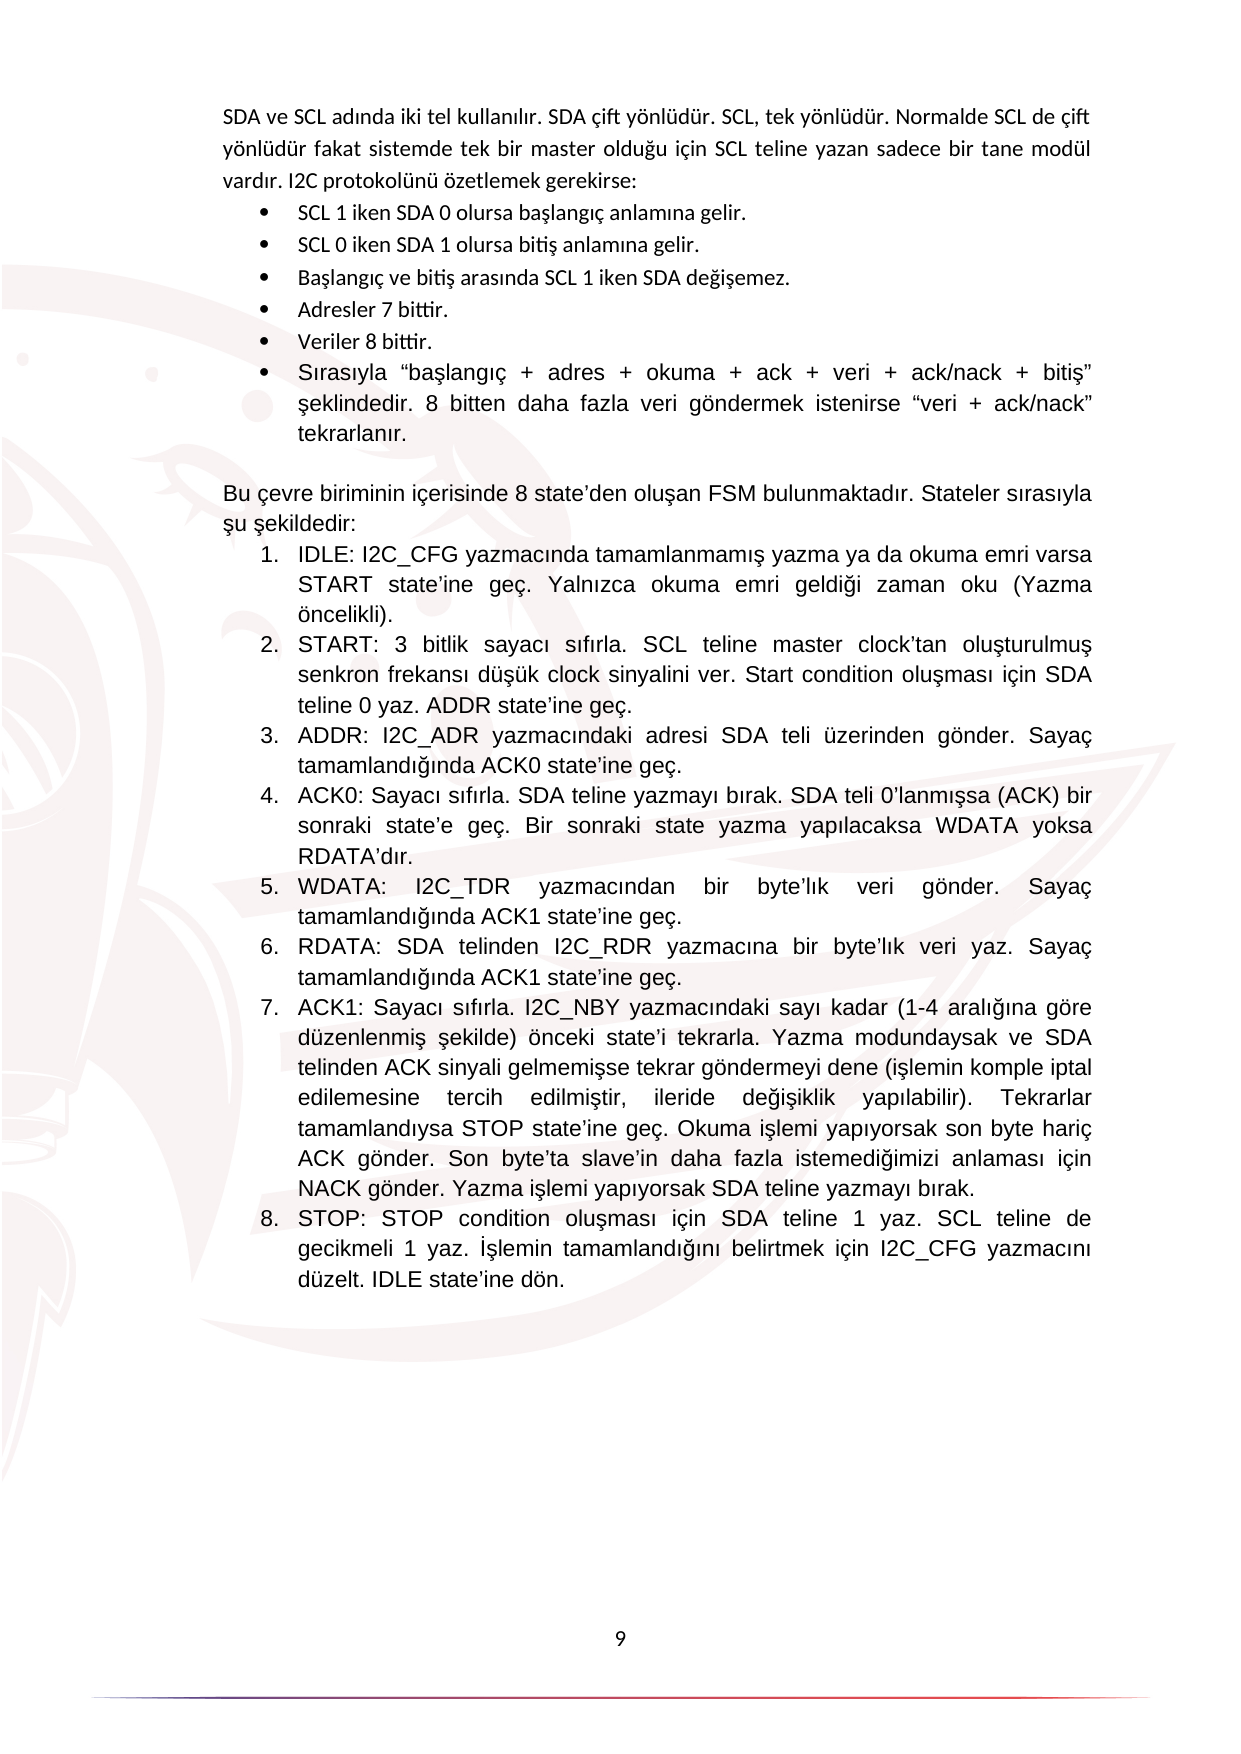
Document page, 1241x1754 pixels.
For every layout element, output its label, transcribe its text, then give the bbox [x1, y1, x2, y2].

list RDATA: SDA telinden I2C_RDR yazmacına bir byte’lık veri yaz. Sayaç tamamlandığında ACK1 state’ine geç. [260, 933, 1093, 990]
text Bu çevre biriminin içerisinde 8 state’den oluşan FSM bulunmaktadır. Stateler sırasıyla şu şekildedir: [223, 480, 1093, 537]
list ADDR: I2C_ADR yazmacındaki adresi SDA teli üzerinden gönder. Sayaç tamamlandığında ACK0 state’ine geç. [260, 722, 1093, 778]
list Adresler 7 bittir. [260, 295, 1093, 323]
list ACK0: Sayacı sıfırla. SDA teline yazmayı bırak. SDA teli 0’lanmışsa (ACK) bir sonraki state’e geç. Bir sonraki state yazma yapılacaksa WDATA yoksa RDATA’dır. [260, 782, 1093, 869]
list ACK1: Sayacı sıfırla. I2C_NBY yazmacındaki sayı kadar (1-4 aralığına göre düzenlenmiş şekilde) önceki state’i tekrarla. Yazma modundaysak ve SDA telinden ACK sinyali gelmemişse tekrar göndermeyi dene (işlemin komple iptal edilemesine tercih edilmiştir, ileride değişiklik yapılabilir). Tekrarlar tamamlandıysa STOP state’ine geç. Okuma işlemi yapıyorsak son byte hariç ACK gönder. Son byte’ta slave’in daha fazla istemediğimizi anlaması için NACK gönder. Yazma işlemi yapıyorsak SDA teline yazmayı bırak. [260, 994, 1093, 1201]
list IDLE: I2C_CFG yazmacında tamamlanmamış yazma ya da okuma emri varsa START state’ine geç. Yalnızca okuma emri geldiği zaman oku (Yazma öncelikli). [260, 541, 1093, 627]
list WDATA: I2C_TDR yazmacından bir byte’lık veri gönder. Sayaç tamamlandığında ACK1 state’ine geç. [260, 873, 1093, 929]
list SCL 0 iken SDA 1 olursa bitiş anlamına gelir. [260, 231, 1093, 258]
list Veriler 8 bittir. [260, 327, 1093, 355]
list SCL 1 iken SDA 0 olursa başlangıç anlamına gelir. [260, 198, 1093, 226]
list Başlangıç ve bitiş arasında SCL 1 iken SDA değişemez. [260, 263, 1093, 291]
list START: 3 bitlik sayacı sıfırla. SCL teline master clock’tan oluşturulmuş senkron frekansı düşük clock sinyalini ver. Start condition oluşması için SDA teline 0 yaz. ADDR state’ine geç. [260, 631, 1093, 718]
text SDA ve SCL adında iki tel kullanılır. SDA çift yönlüdür. SCL, tek yönlüdür. Normalde SCL de çift yönlüdür fakat sistemde tek bir master olduğu için SCL teline yazan sadece bir tane modül vardır. I2C protokolünü özetlemek gerekirse: [223, 102, 1093, 194]
picture [0, 177, 1241, 1753]
list STOP: STOP condition oluşması için SDA teline 1 yaz. SCL teline de gecikmeli 1 yaz. İşlemin tamamlandığını belirtmek için I2C_CFG yazmacını düzelt. IDLE state’ine dön. [260, 1205, 1093, 1292]
list Sırasıyla “başlangıç + adres + okuma + ack + veri + ack/nack + bitiş” şeklindedir. 8 bitten daha fazla veri göndermek istenirse “veri + ack/nack” tekrarlanır. [260, 359, 1093, 446]
